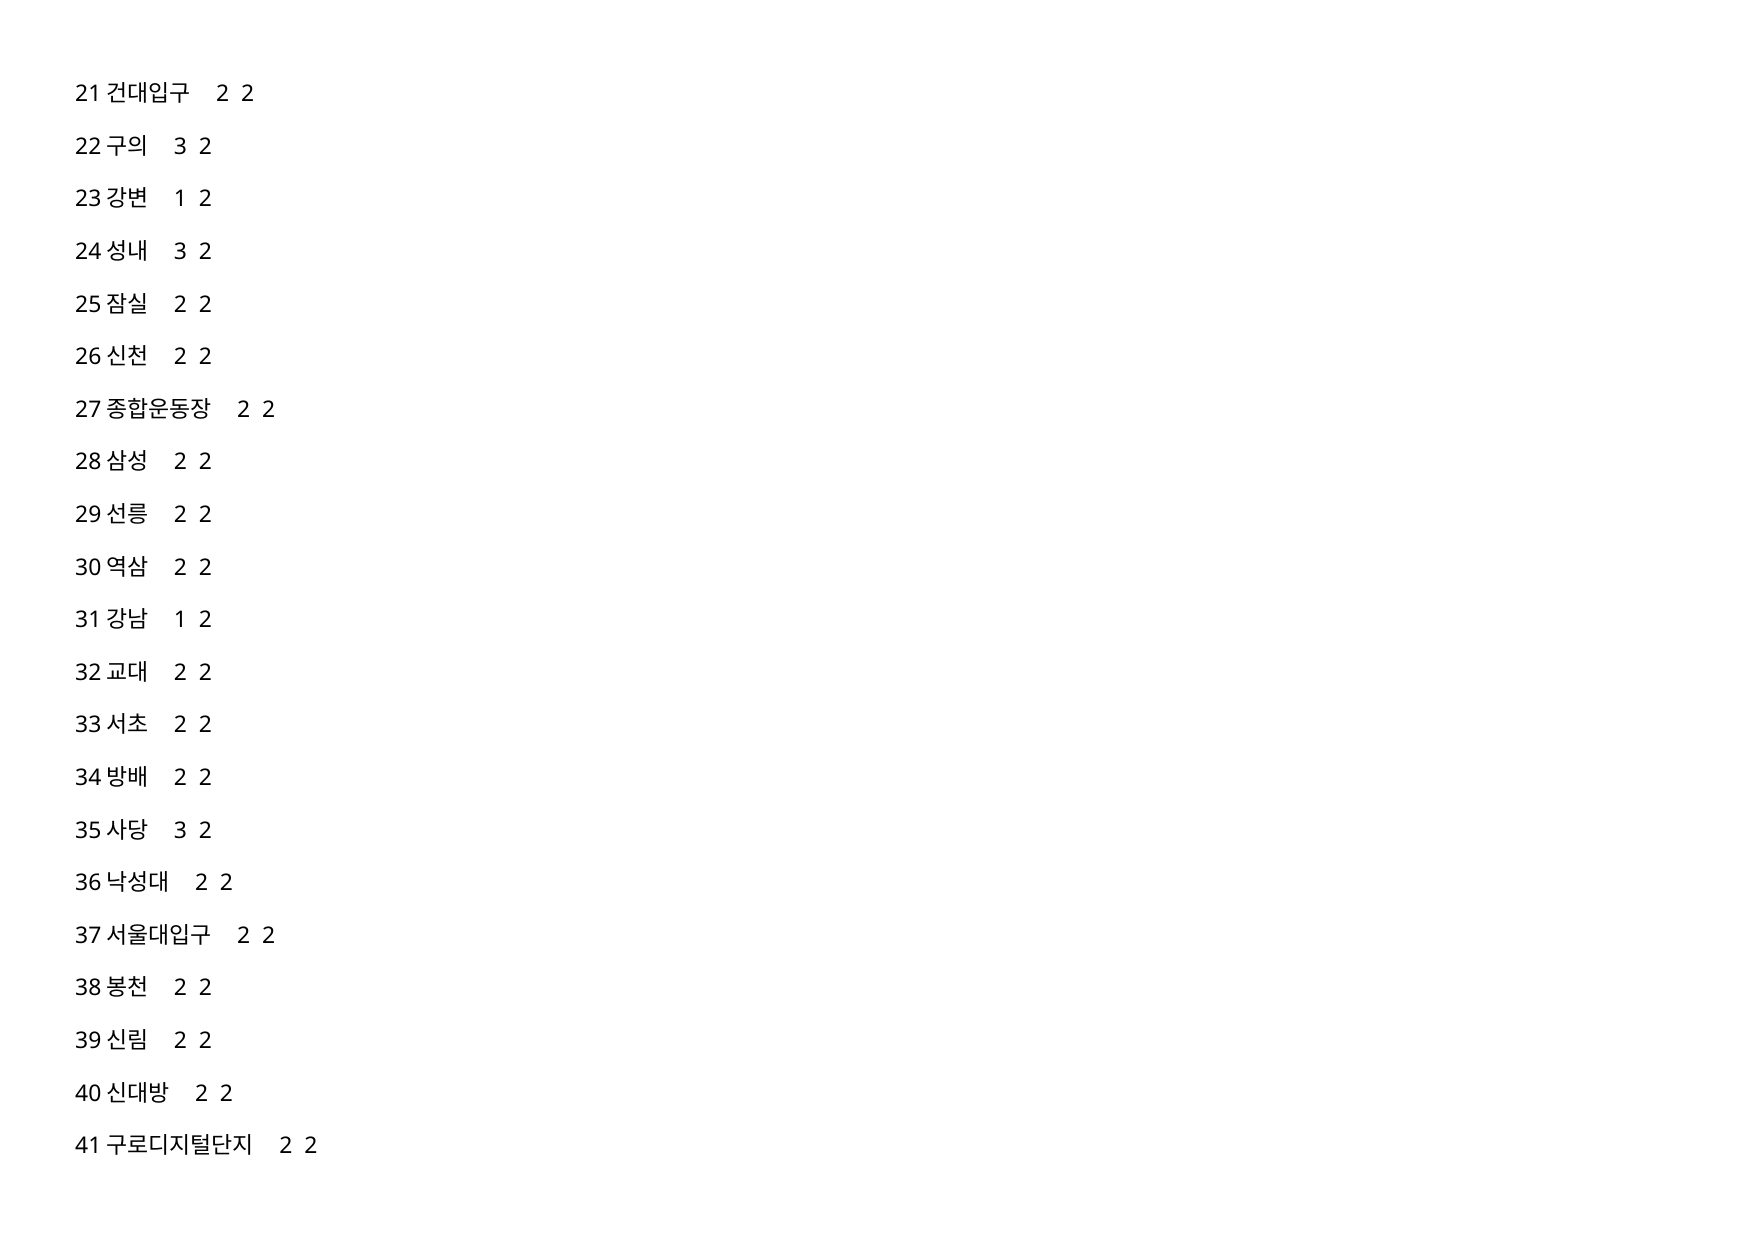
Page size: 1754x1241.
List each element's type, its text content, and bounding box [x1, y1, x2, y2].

text 27종합운동장 2 2 [75, 391, 1679, 424]
text 23강변 1 2 [75, 180, 1679, 213]
text 26신천 2 2 [75, 338, 1679, 371]
text 32교대 2 2 [75, 654, 1679, 687]
text 24성내 3 2 [75, 233, 1679, 266]
text 39신림 2 2 [75, 1022, 1679, 1055]
text 22구의 3 2 [75, 128, 1679, 161]
text 28삼성 2 2 [75, 443, 1679, 477]
text 31강남 1 2 [75, 601, 1679, 634]
text 21건대입구 2 2 [75, 75, 1679, 108]
text 35사당 3 2 [75, 811, 1679, 845]
text 34방배 2 2 [75, 759, 1679, 792]
text 25잠실 2 2 [75, 285, 1679, 319]
text 33서초 2 2 [75, 706, 1679, 739]
text 36낙성대 2 2 [75, 864, 1679, 897]
text 29선릉 2 2 [75, 496, 1679, 529]
text 30역삼 2 2 [75, 548, 1679, 582]
text 37서울대입구 2 2 [75, 917, 1679, 950]
text 41구로디지털단지 2 2 [75, 1127, 1679, 1160]
text 40신대방 2 2 [75, 1074, 1679, 1108]
text 38봉천 2 2 [75, 969, 1679, 1003]
